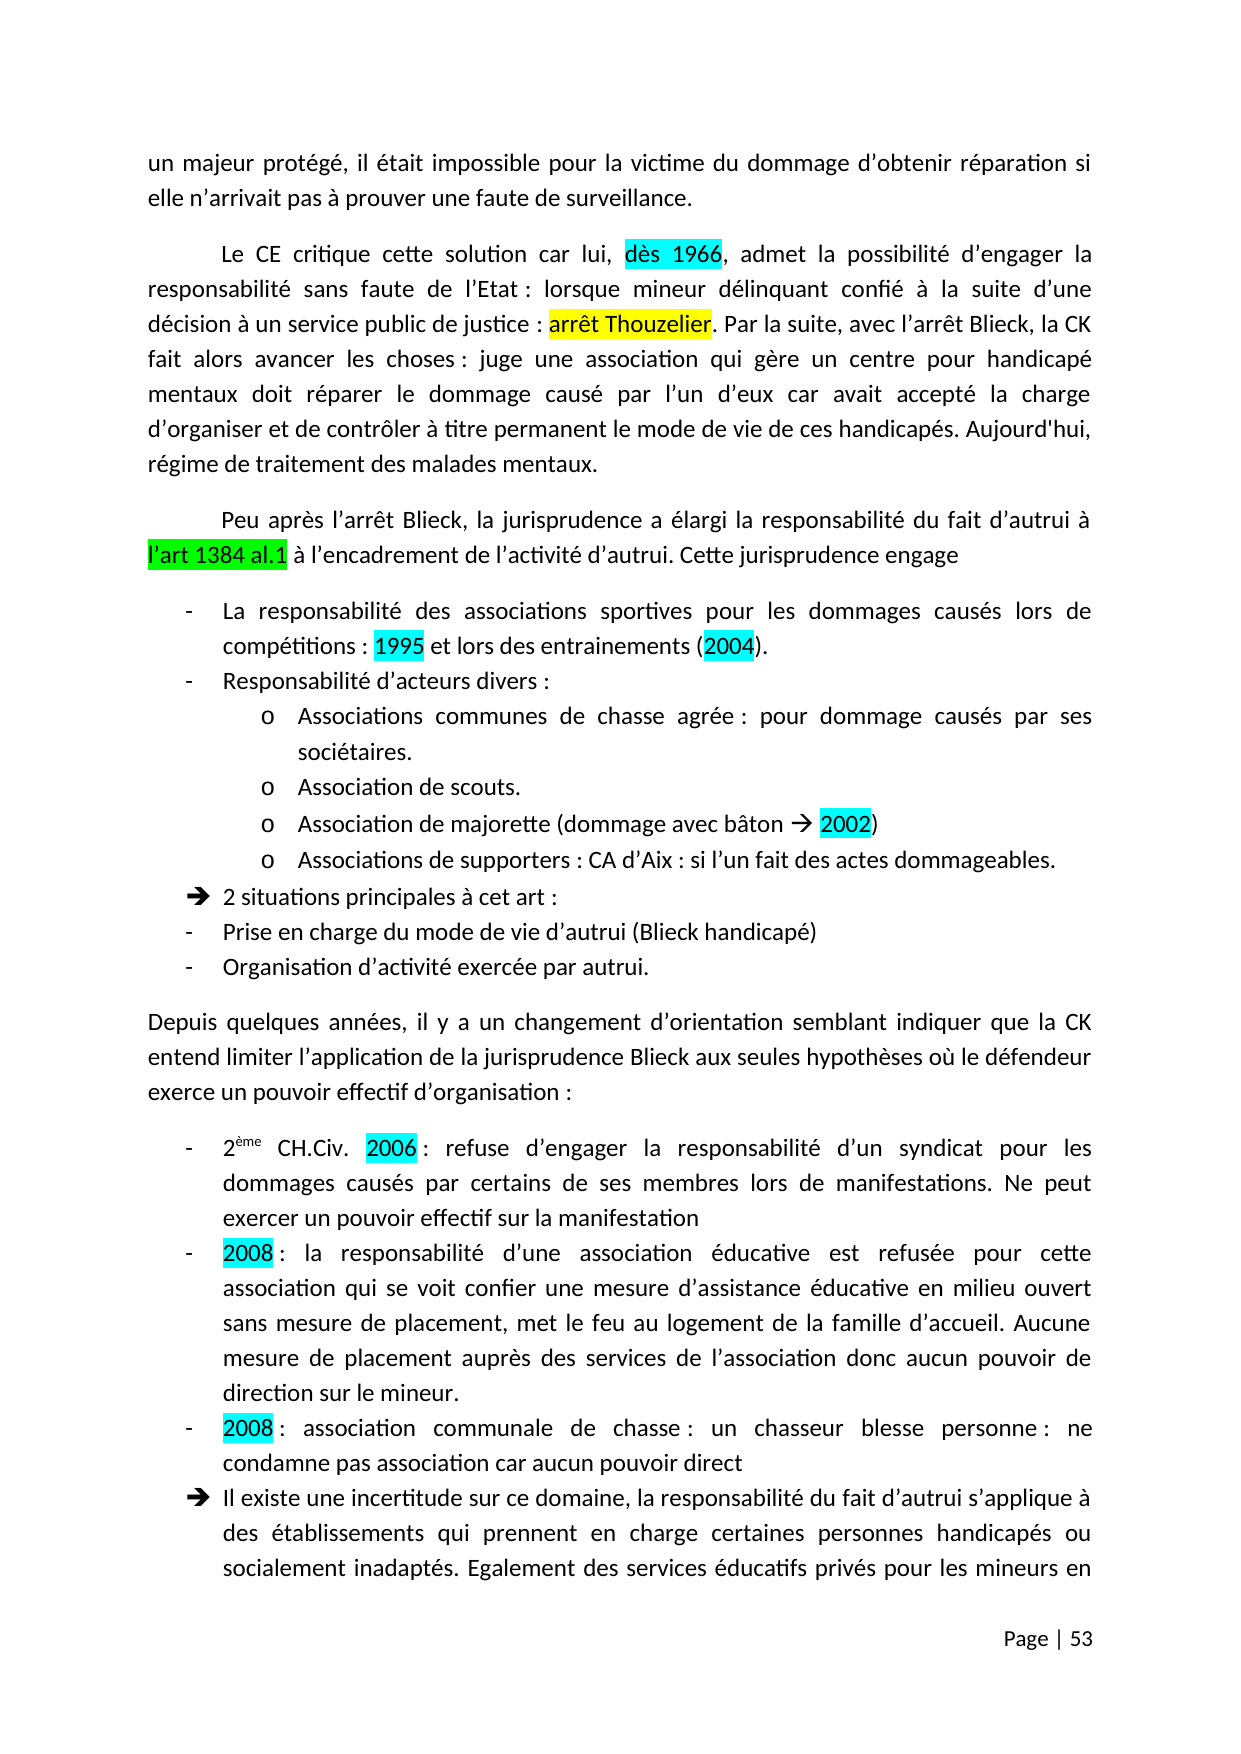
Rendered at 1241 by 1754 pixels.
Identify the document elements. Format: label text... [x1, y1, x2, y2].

list Prise en charge du mode de vie d’autrui (Blieck handicapé) [185, 916, 1093, 946]
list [185, 1482, 1093, 1583]
list Associations communes de chasse agrée : pour dommage causés par ses sociétaires. [260, 700, 1093, 767]
list Organisation d’activité exercée par autrui. [185, 951, 1093, 981]
text Le CE critique cette solution car lui, dès 1966, admet la possibilité d’engager la responsabilité sans faute de l’Etat : lorsque mineur délinquant confié à la suite d’une décision à un service public de justice : arrêt Thouzelier. Par la suite, avec l’arrêt Blieck, la CK fait alors avancer les choses : juge une association qui gère un centre pour handicapé mentaux doit réparer le dommage causé par l’un d’eux car avait accepté la charge d’organiser et de contrôler à titre permanent le mode de vie de ces handicapés. Aujourd'hui, régime de traitement des malades mentaux. [148, 238, 1093, 479]
list 2008 : association communale de chasse : un chasseur blesse personne : ne condamne pas association car aucun pouvoir direct [185, 1412, 1093, 1478]
list 2 situations principales à cet art : [185, 881, 1093, 911]
list Responsabilité d’acteurs divers : [185, 665, 1093, 696]
list La responsabilité des associations sportives pour les dommages causés lors de compétitions : 1995 et lors des entrainements (2004). [185, 595, 1093, 661]
list Association de majorette (dommage avec bâton 2002) [260, 808, 1093, 839]
list 2008 : la responsabilité d’une association éducative est refusée pour cette association qui se voit confier une mesure d’assistance éducative en milieu ouvert sans mesure de placement, met le feu au logement de la famille d’accueil. Aucune mesure de placement auprès des services de l’association donc aucun pouvoir de direction sur le mineur. [185, 1237, 1093, 1408]
list Associations de supporters : CA d’Aix : si l’un fait des actes dommageables. [260, 844, 1093, 876]
list 2ème CH.Civ. 2006 : refuse d’engager la responsabilité d’un syndicat pour les dommages causés par certains de ses membres lors de manifestations. Ne peut exercer un pouvoir effectif sur la manifestation [185, 1132, 1093, 1233]
text Peu après l’arrêt Blieck, la jurisprudence a élargi la responsabilité du fait d’autrui à l’art 1384 al.1 à l’encadrement de l’activité d’autrui. Cette jurisprudence engage [148, 504, 1093, 570]
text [148, 148, 1093, 213]
list Association de scouts. [260, 771, 1093, 803]
text Depuis quelques années, il y a un changement d’orientation semblant indiquer que la CK entend limiter l’application de la jurisprudence Blieck aux seules hypothèses où le défendeur exerce un pouvoir effectif d’organisation : [148, 1007, 1093, 1107]
